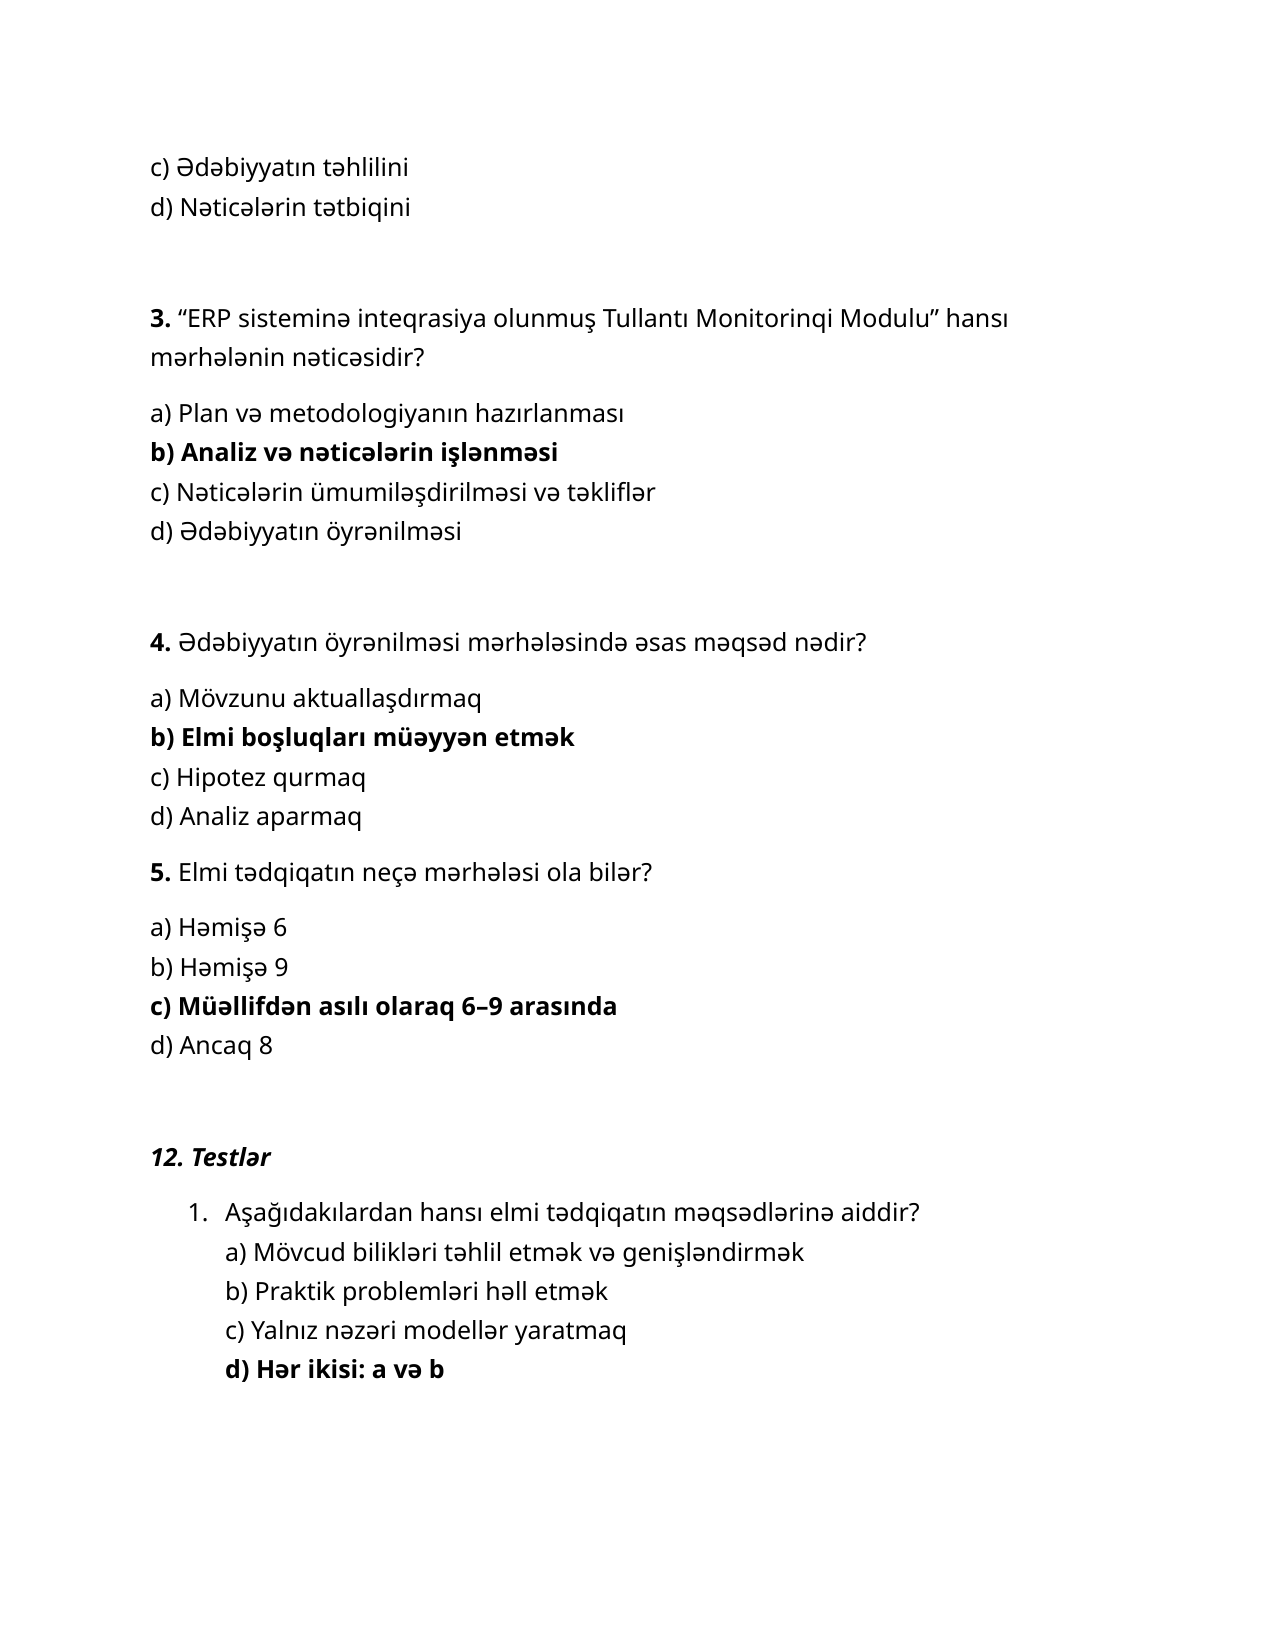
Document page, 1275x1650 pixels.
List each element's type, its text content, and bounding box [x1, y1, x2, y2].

list Aşağıdakılardan hansı elmi tədqiqatın məqsədlərinə aiddir? a) Mövcud bilikləri təhlil etmək və genişləndirmək b) Praktik problemləri həll etmək c) Yalnız nəzəri modellər yaratmaq d) Hər ikisi: a və b [187, 1195, 1125, 1386]
text a) Mövzunu aktuallaşdırmaq b) Elmi boşluqları müəyyən etmək c) Hipotez qurmaq d) Analiz aparmaq [150, 681, 1125, 832]
text 4. Ədəbiyyatın öyrənilməsi mərhələsində əsas məqsəd nədir? [150, 625, 1125, 659]
text 12. Testlər [150, 1139, 1125, 1173]
text a) Həmişə 6 b) Həmişə 9 c) Müəllifdən asılı olaraq 6–9 arasında d) Ancaq 8 [150, 910, 1125, 1062]
text 3. “ERP sisteminə inteqrasiya olunmuş Tullantı Monitorinqi Modulu” hansı mərhələnin nəticəsidir? [150, 301, 1125, 374]
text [150, 150, 1125, 223]
text a) Plan və metodologiyanın hazırlanması b) Analiz və nəticələrin işlənməsi c) Nəticələrin ümumiləşdirilməsi və təkliflər d) Ədəbiyyatın öyrənilməsi [150, 396, 1125, 547]
text 5. Elmi tədqiqatın neçə mərhələsi ola bilər? [150, 854, 1125, 888]
